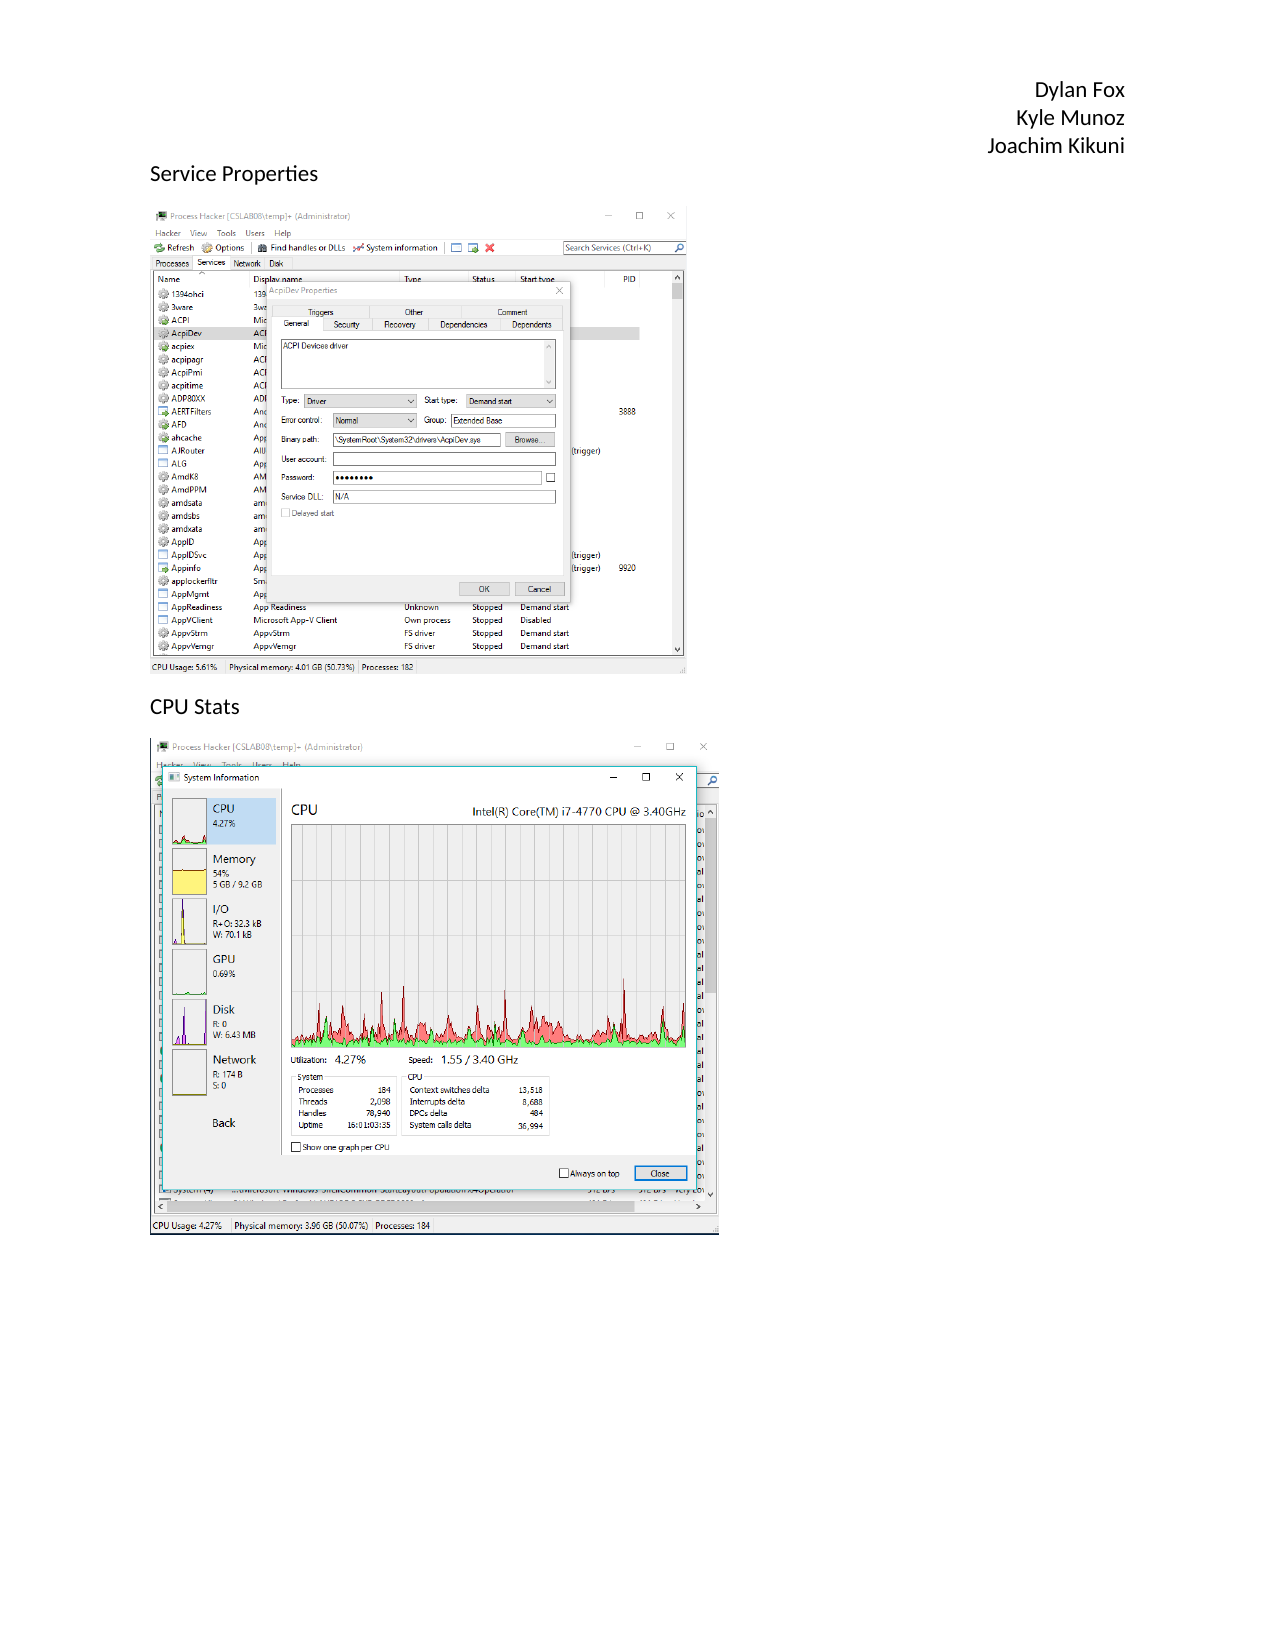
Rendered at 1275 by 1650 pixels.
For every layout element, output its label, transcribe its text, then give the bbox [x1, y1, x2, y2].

picture [150, 738, 719, 1235]
text Service Properties [150, 159, 1125, 187]
picture [150, 206, 687, 674]
text CPU Stats [150, 692, 1125, 720]
